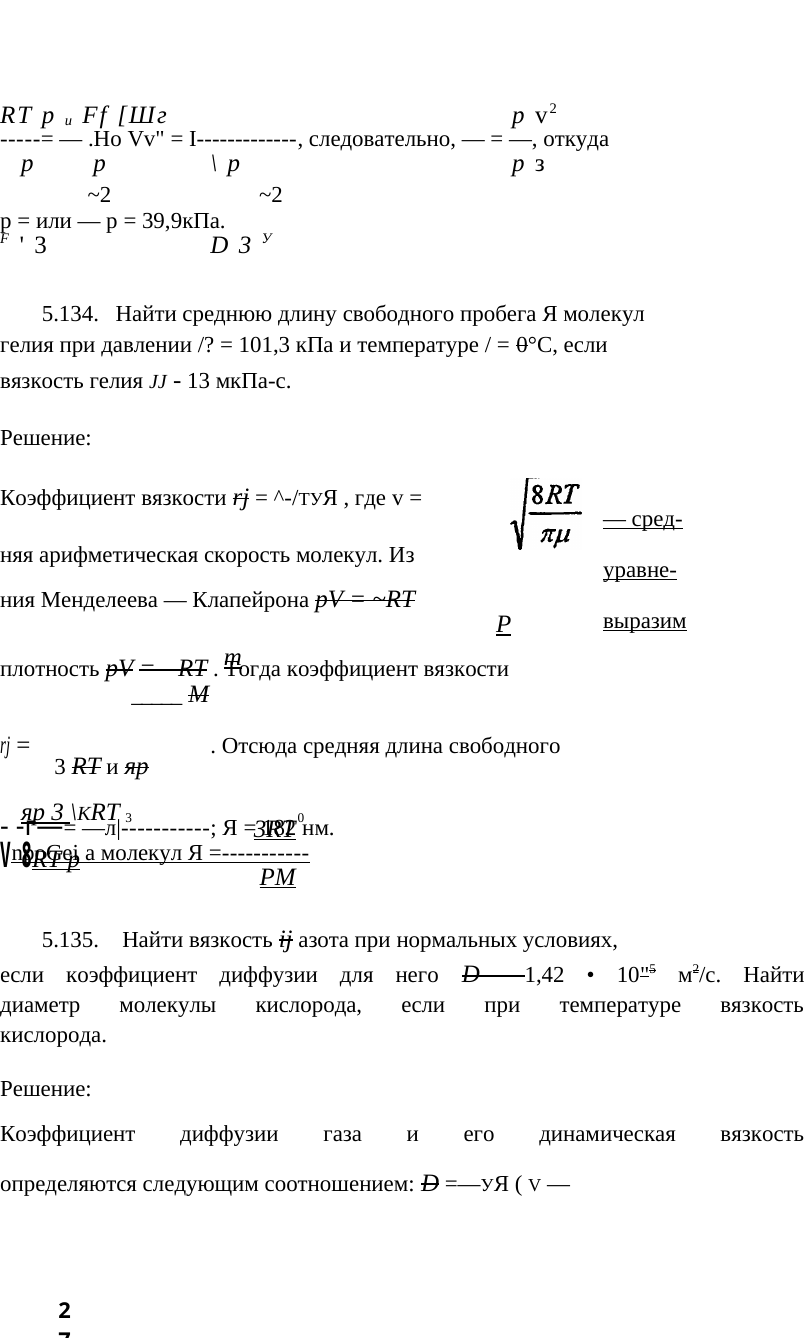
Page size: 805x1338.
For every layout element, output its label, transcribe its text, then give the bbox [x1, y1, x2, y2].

text 3 RT и яр [54, 758, 805, 779]
text - -г—= —л| ; Я = 182 нм. [0, 824, 118, 839]
text RT p u Ff [Шг р v2 [0, 103, 805, 128]
text вязкость гелия jj - 13 мкПа-с. [0, 369, 805, 394]
text V 8RT р [0, 839, 805, 874]
list Найти среднюю длину свободного пробега Я молекул гелия при давлении /? = 101,3 кПа и температуре / = 0°С, если [0, 297, 805, 358]
picture [510, 511, 582, 544]
text Коэффициент вязкости rj = ^-/туЯ , где v = [0, 486, 805, 511]
picture [510, 478, 582, 486]
text Коэффициент диффузии газа и его динамическая вязкость определяются следующим соотношением: D =—уЯ ( v — [0, 1101, 805, 1201]
text яр 3 \kRT 3 0 [35, 809, 805, 824]
text няя арифметическая скорость молекул. Из [0, 544, 805, 567]
text Р [496, 612, 805, 637]
text Решение: [0, 427, 805, 449]
text плотность pV =—RT . Тогда коэффициент вязкости М [0, 656, 805, 708]
text F ' 3 D 3 У [0, 233, 805, 258]
text ния Менделеева — Клапейрона pV = ~RT [0, 587, 805, 612]
text Решение: [0, 1078, 805, 1101]
text если коэффициент диффузии для него D —1,42 • 10"5 м2/с. Найти диаметр молекулы кислорода, если при температуре вязкость кислорода. [0, 959, 805, 1048]
text = — .Но Vv" = I , следовательно, — = —, откуда [0, 128, 805, 151]
text rj = . Отсюда средняя длина свободного [0, 737, 805, 758]
list Найти вязкость ij азота при нормальных условиях, [42, 927, 805, 952]
text р = или — р = 39,9кПа. [0, 208, 805, 233]
text р р \ р р з [21, 151, 805, 176]
text ~2 ~2 [87, 184, 805, 207]
text - -г—= —л| ; Я = 182 нм. [119, 824, 805, 839]
